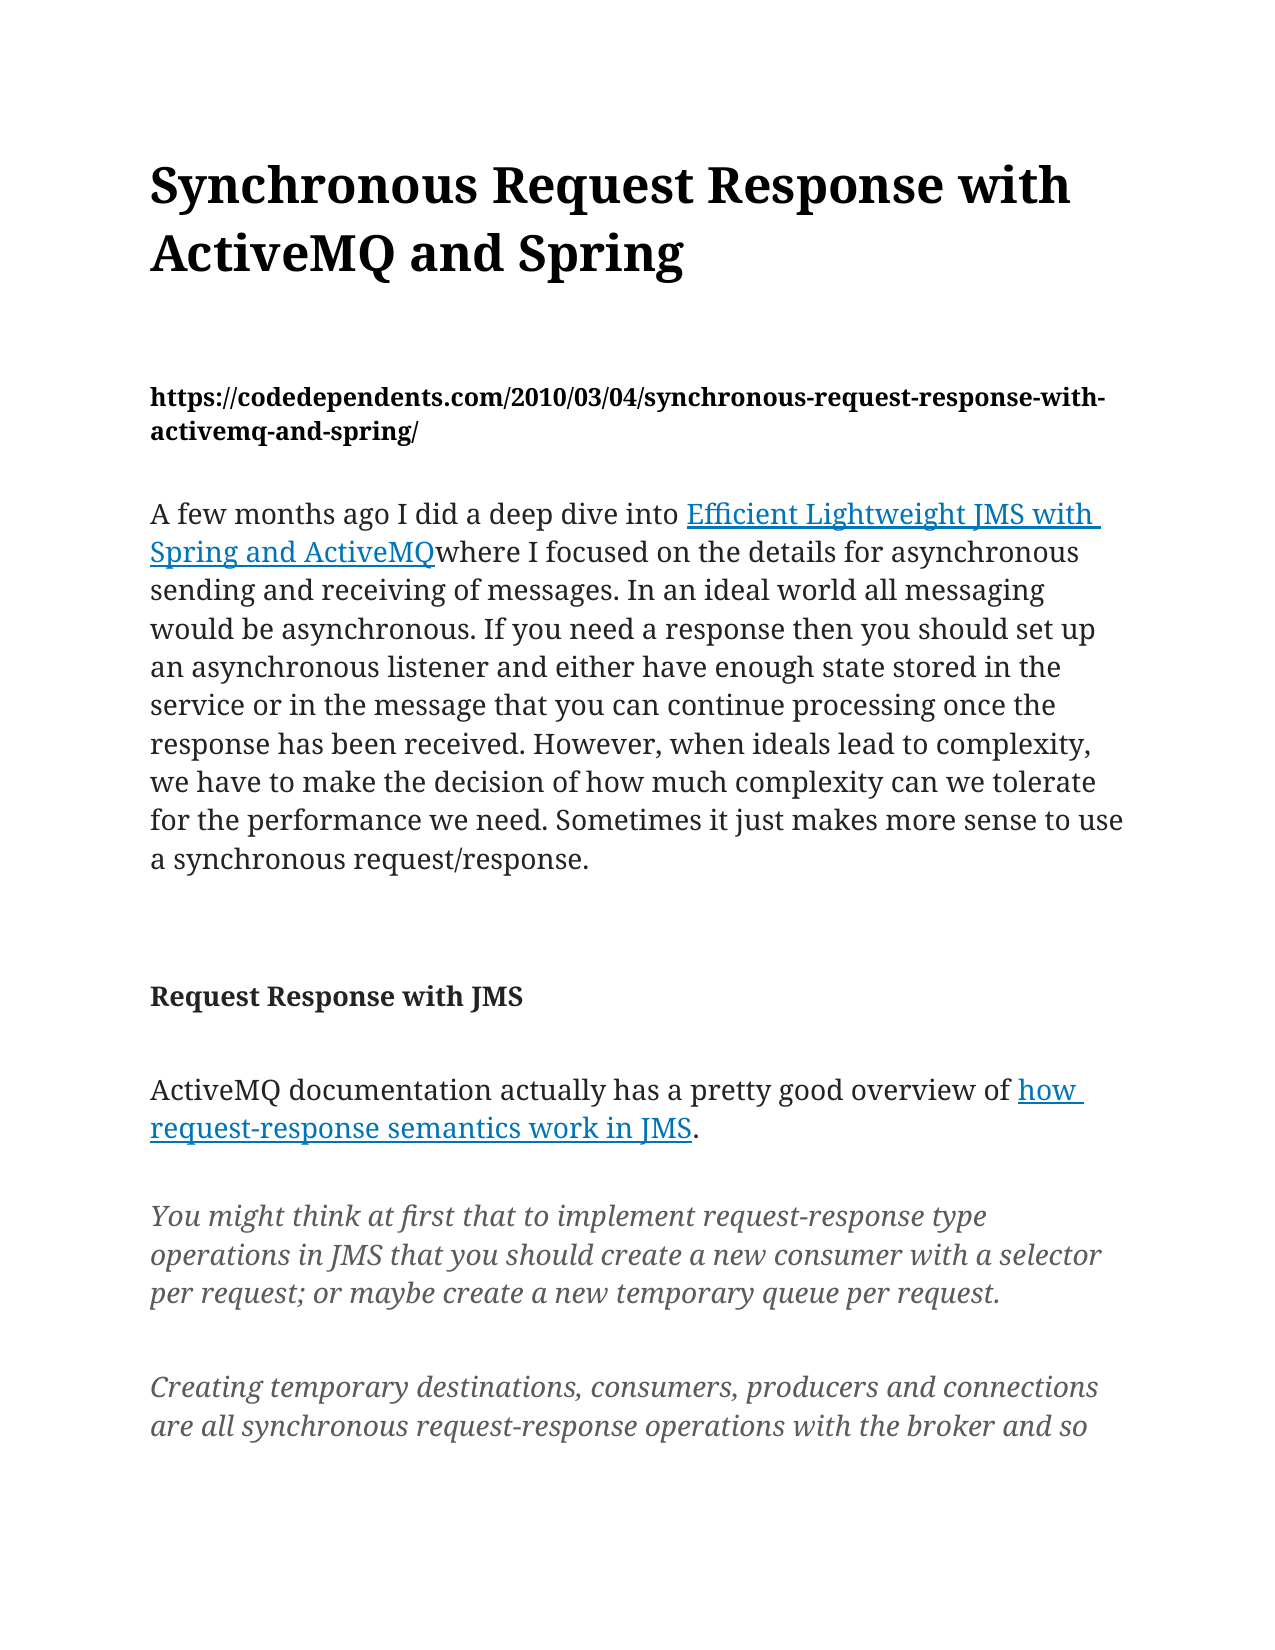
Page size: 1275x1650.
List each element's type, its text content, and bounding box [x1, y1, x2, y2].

subtitle Request Response with JMS [150, 977, 1125, 1014]
text You might think at first that to implement request-response type operations in JMS that you should create a new consumer with a selector per request; or maybe create a new temporary queue per request. [150, 1196, 1125, 1311]
subtitle Synchronous Request Response with ActiveMQ and Spring [150, 150, 1125, 286]
text A few months ago I did a deep dive into Efficient Lightweight JMS with Spring and ActiveMQwhere I focused on the details for asynchronous sending and receiving of messages. In an ideal world all messaging would be asynchronous. If you need a response then you should set up an asynchronous listener and either have enough state stored in the service or in the message that you can continue processing once the response has been received. However, when ideals lead to complexity, we have to make the decision of how much complexity can we tolerate for the performance we need. Sometimes it just makes more sense to use a synchronous request/response. [150, 494, 1125, 877]
subtitle https://codedependents.com/2010/03/04/synchronous-request-response-with-activemq-and-spring/ [150, 379, 1125, 447]
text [150, 1368, 1125, 1444]
text ActiveMQ documentation actually has a pretty good overview of how request-response semantics work in JMS. [150, 1070, 1125, 1146]
